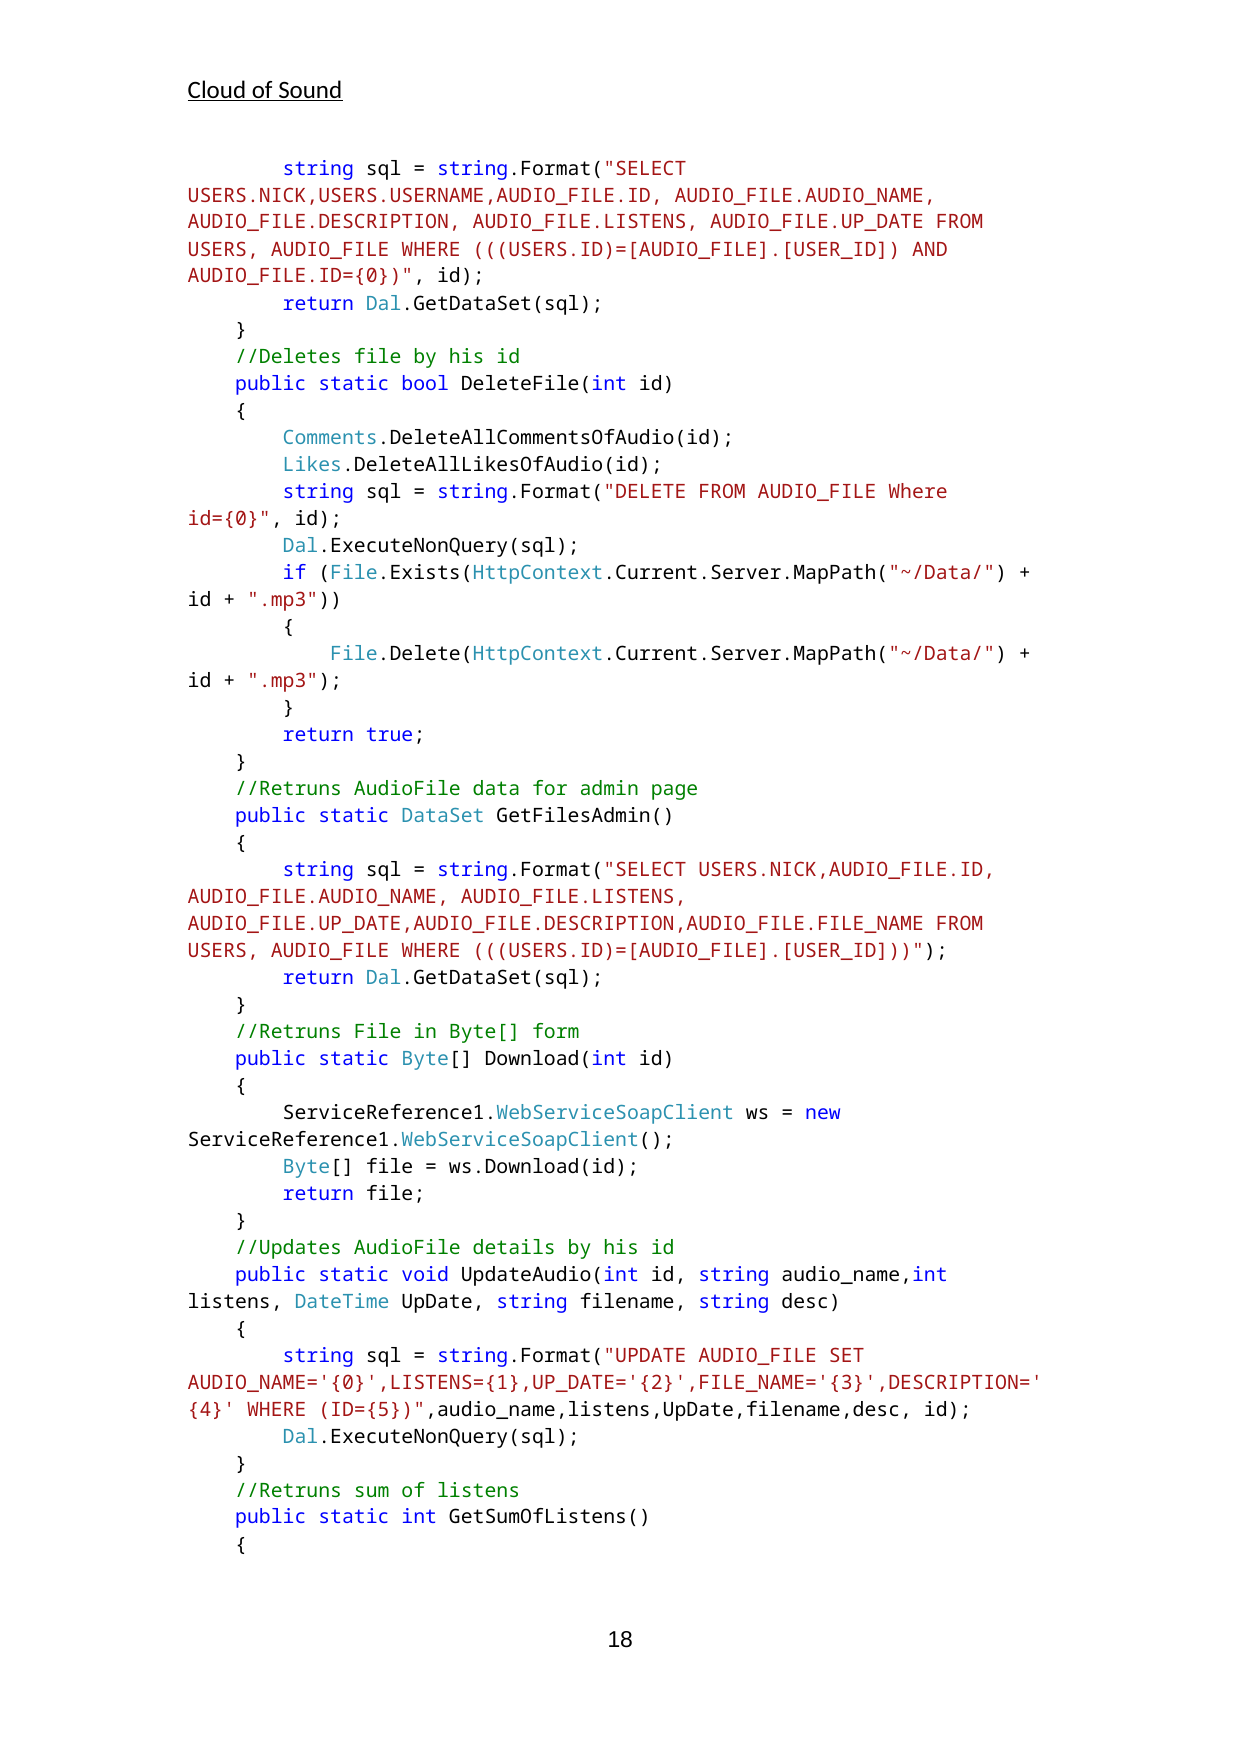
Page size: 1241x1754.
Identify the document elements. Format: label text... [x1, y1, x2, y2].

text if (File.Exists(HttpContext.Current.Server.MapPath("~/Data/") + id + ".mp3")) [187, 558, 1053, 612]
text return file; [187, 1179, 1053, 1206]
text } [187, 316, 1053, 343]
text return Dal.GetDataSet(sql); [187, 289, 1053, 316]
text //Deletes file by his id [187, 343, 1053, 370]
text { [187, 1530, 1053, 1557]
text //Retruns sum of listens [187, 1476, 1053, 1503]
text Likes.DeleteAllLikesOfAudio(id); [187, 451, 1053, 478]
text { [187, 397, 1053, 424]
text Byte[] file = ws.Download(id); [187, 1152, 1053, 1179]
text Comments.DeleteAllCommentsOfAudio(id); [187, 424, 1053, 451]
text { [187, 828, 1053, 855]
text string sql = string.Format("SELECT USERS.NICK,USERS.USERNAME,AUDIO_FILE.ID, AUDIO_FILE.AUDIO_NAME, AUDIO_FILE.DESCRIPTION, AUDIO_FILE.LISTENS, AUDIO_FILE.UP_DATE FROM USERS, AUDIO_FILE WHERE (((USERS.ID)=[AUDIO_FILE].[USER_ID]) AND AUDIO_FILE.ID={0})", id); [187, 154, 1053, 289]
text } [187, 693, 1053, 720]
text public static int GetSumOfListens() [187, 1503, 1053, 1530]
text { [187, 612, 1053, 639]
text } [187, 1449, 1053, 1476]
text public static DataSet GetFilesAdmin() [187, 801, 1053, 828]
text File.Delete(HttpContext.Current.Server.MapPath("~/Data/") + id + ".mp3"); [187, 639, 1053, 693]
text string sql = string.Format("SELECT USERS.NICK,AUDIO_FILE.ID, AUDIO_FILE.AUDIO_NAME, AUDIO_FILE.LISTENS, AUDIO_FILE.UP_DATE,AUDIO_FILE.DESCRIPTION,AUDIO_FILE.FILE_NAME FROM USERS, AUDIO_FILE WHERE (((USERS.ID)=[AUDIO_FILE].[USER_ID]))"); [187, 855, 1053, 963]
text { [187, 1314, 1053, 1341]
text return Dal.GetDataSet(sql); [187, 963, 1053, 990]
text string sql = string.Format("UPDATE AUDIO_FILE SET AUDIO_NAME='{0}',LISTENS={1},UP_DATE='{2}',FILE_NAME='{3}',DESCRIPTION='{4}' WHERE (ID={5})",audio_name,listens,UpDate,filename,desc, id); [187, 1341, 1053, 1422]
text } [187, 1206, 1053, 1233]
text //Retruns File in Byte[] form [187, 1017, 1053, 1044]
text return true; [187, 720, 1053, 747]
text //Updates AudioFile details by his id [187, 1233, 1053, 1260]
text } [187, 990, 1053, 1017]
text public static void UpdateAudio(int id, string audio_name,int listens, DateTime UpDate, string filename, string desc) [187, 1260, 1053, 1314]
text Dal.ExecuteNonQuery(sql); [187, 532, 1053, 558]
text string sql = string.Format("DELETE FROM AUDIO_FILE Where id={0}", id); [187, 478, 1053, 532]
text Dal.ExecuteNonQuery(sql); [187, 1422, 1053, 1449]
text { [187, 1071, 1053, 1098]
text } //Retruns AudioFile data for admin page [187, 747, 1053, 801]
text public static bool DeleteFile(int id) [187, 370, 1053, 397]
text ServiceReference1.WebServiceSoapClient ws = new ServiceReference1.WebServiceSoapClient(); [187, 1098, 1053, 1152]
text public static Byte[] Download(int id) [187, 1044, 1053, 1071]
